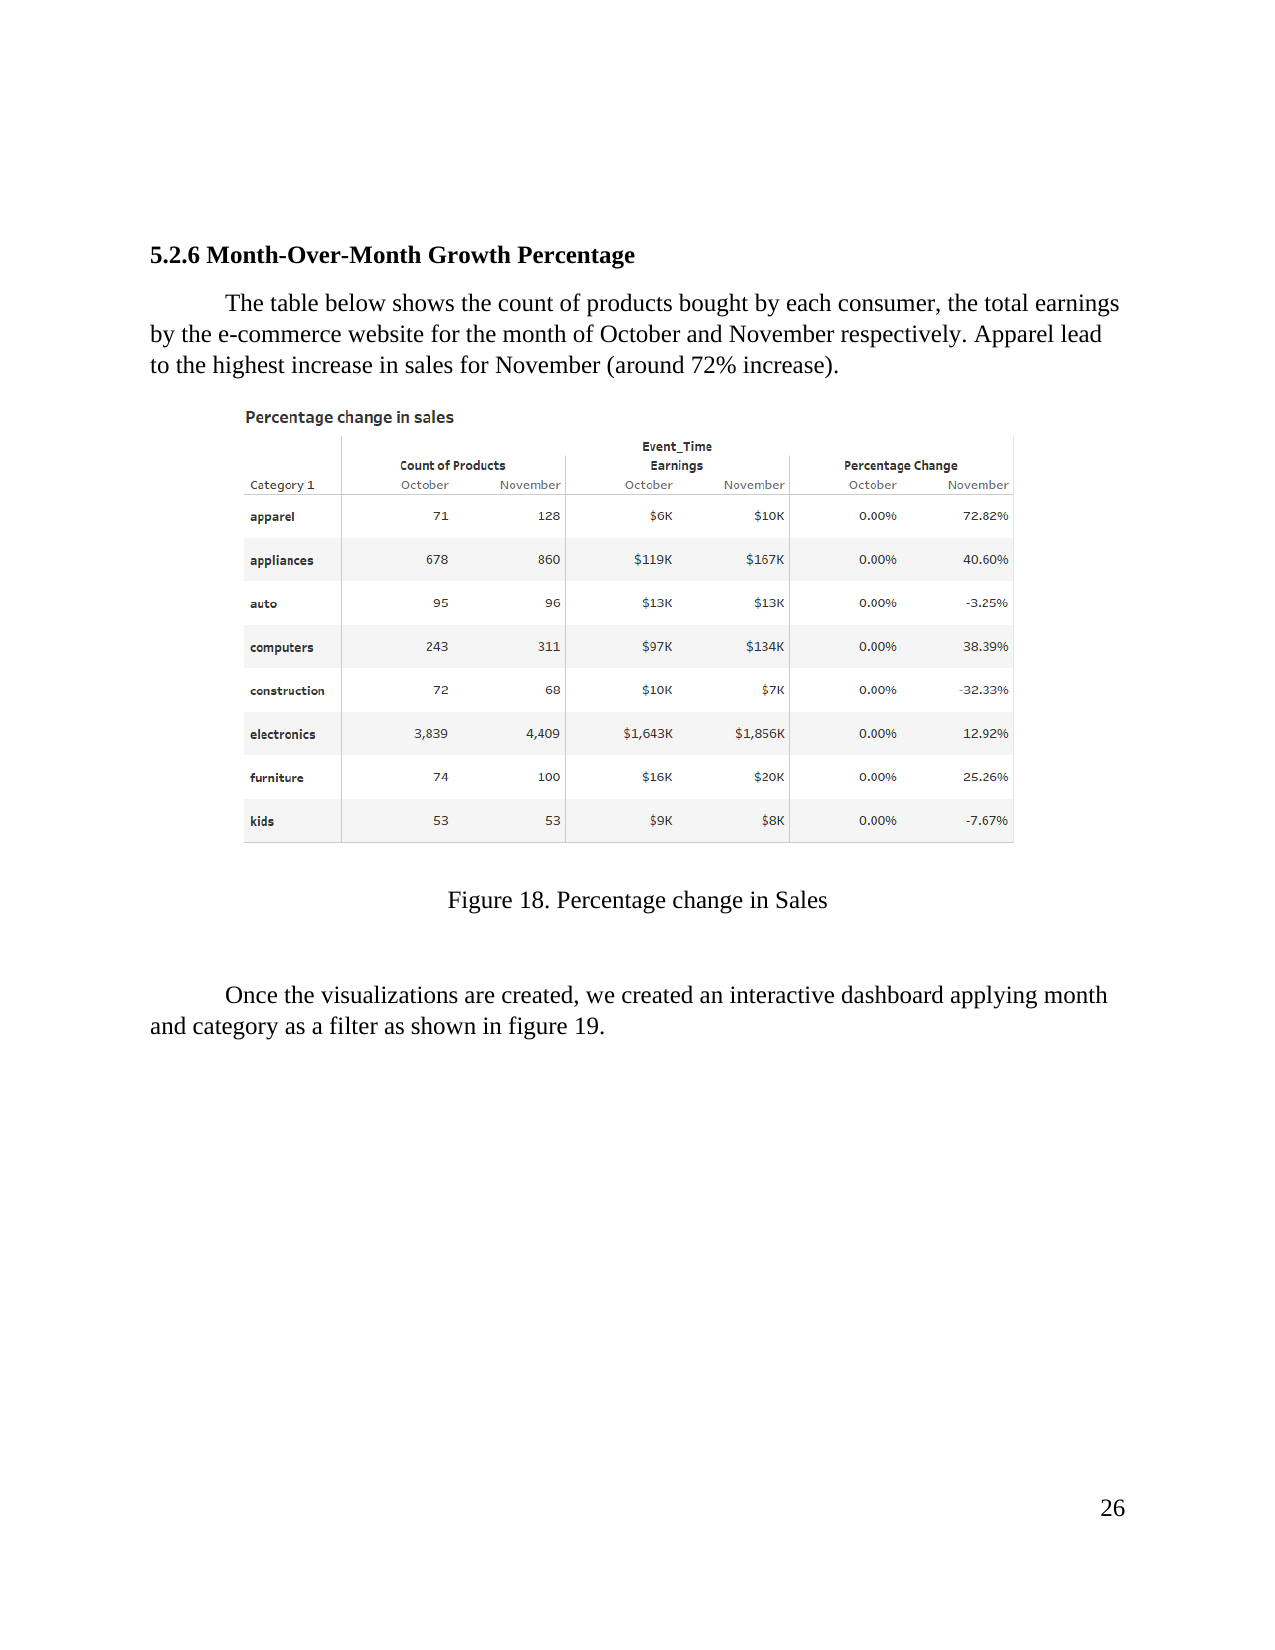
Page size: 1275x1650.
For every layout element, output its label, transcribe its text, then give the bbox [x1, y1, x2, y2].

text 5.2.6 Month-Over-Month Growth Percentage [150, 240, 1125, 269]
text Figure 18. Percentage change in Sales [150, 885, 1125, 914]
text The table below shows the count of products bought by each consumer, the total earnings by the e-commerce website for the month of October and November respectively. Apparel lead to the highest increase in sales for November (around 72% increase). [150, 288, 1125, 379]
picture [235, 397, 1040, 867]
text Once the visualizations are created, we created an interactive dashboard applying month and category as a filter as shown in figure 19. [150, 980, 1125, 1039]
